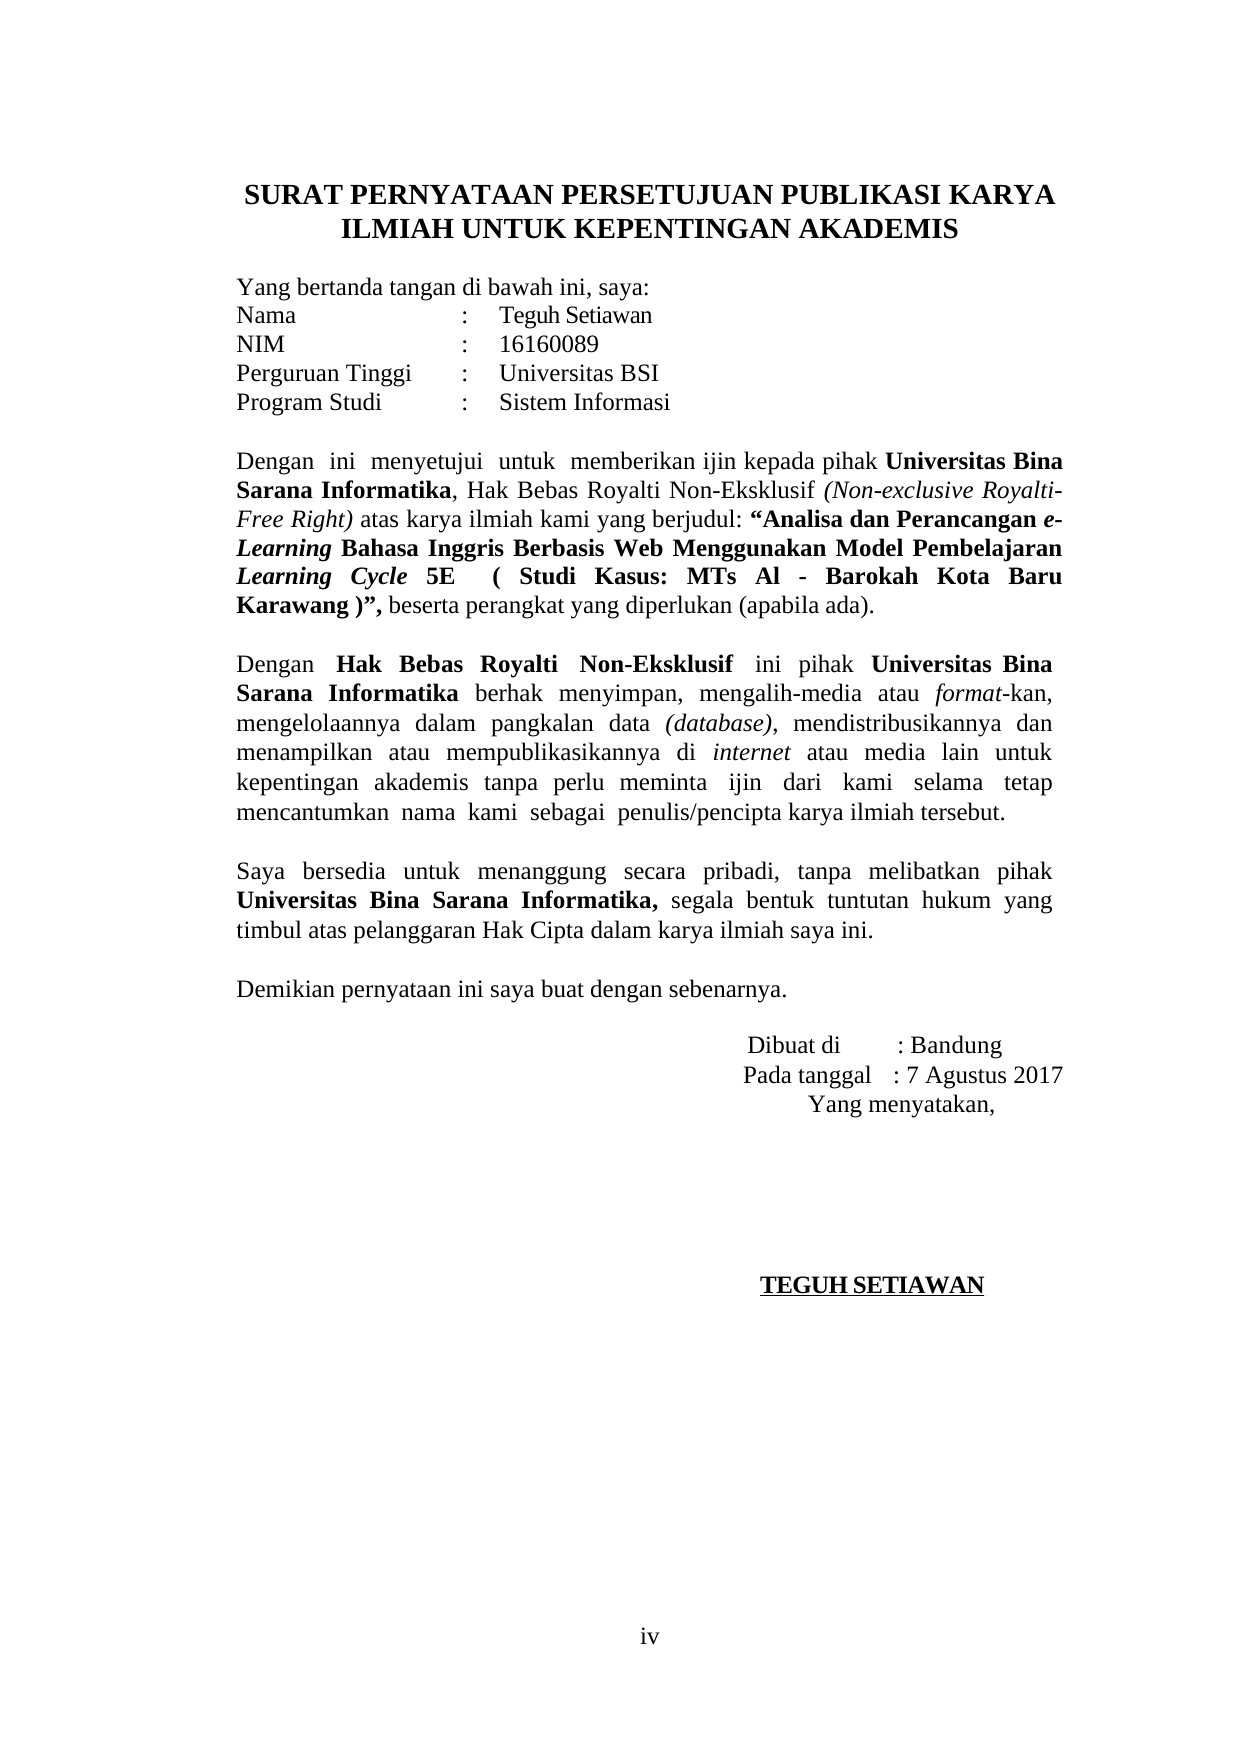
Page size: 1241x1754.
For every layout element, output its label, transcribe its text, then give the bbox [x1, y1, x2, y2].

text Program Studi : Sistem Informasi [236, 387, 1063, 416]
text Yang menyatakan, [783, 1089, 1063, 1118]
text Dengan ini menyetujui untuk memberikan ijin kepada pihak Universitas Bina Sarana Informatika, Hak Bebas Royalti Non-Eksklusif (Non-exclusive Royalti-Free Right) atas karya ilmiah kami yang berjudul: “Analisa dan Perancangan e-Learning Bahasa Inggris Berbasis Web Menggunakan Model Pembelajaran Learning Cycle 5E ( Studi Kasus: MTs Al - Barokah Kota Baru Karawang )”, beserta perangkat yang diperlukan (apabila ada). [236, 446, 1063, 619]
text Pada tanggal : 7 Agustus 2017 [236, 1060, 1063, 1089]
text Demikian pernyataan ini saya buat dengan sebenarnya. [236, 974, 1063, 1003]
text Yang bertanda tangan di bawah ini, saya: [236, 272, 1063, 301]
text Nama : Teguh Setiawan [236, 301, 1063, 329]
text TEGUH SETIAWAN [686, 1270, 1063, 1299]
text Perguruan Tinggi : Universitas BSI [236, 358, 1063, 387]
text Saya bersedia untuk menanggung secara pribadi, tanpa melibatkan pihak Universitas Bina Sarana Informatika, segala bentuk tuntutan hukum yang timbul atas pelanggaran Hak Cipta dalam karya ilmiah saya ini. [236, 856, 1052, 944]
text SURAT PERNYATAAN PERSETUJUAN PUBLIKASI KARYA ILMIAH UNTUK KEPENTINGAN AKADEMIS [236, 177, 1063, 245]
text Dibuat di : Bandung [611, 1031, 1063, 1059]
text NIM : 16160089 [236, 329, 1063, 358]
text Dengan Hak Bebas Royalti Non-Eksklusif ini pihak Universitas Bina Sarana Informatika berhak menyimpan, mengalih-media atau format-kan, mengelolaannya dalam pangkalan data (database), mendistribusikannya dan menampilkan atau mempublikasikannya di internet atau media lain untuk kepentingan akademis tanpa perlu meminta ijin dari kami selama tetap mencantumkan nama kami sebagai penulis/pencipta karya ilmiah tersebut. [236, 649, 1052, 825]
